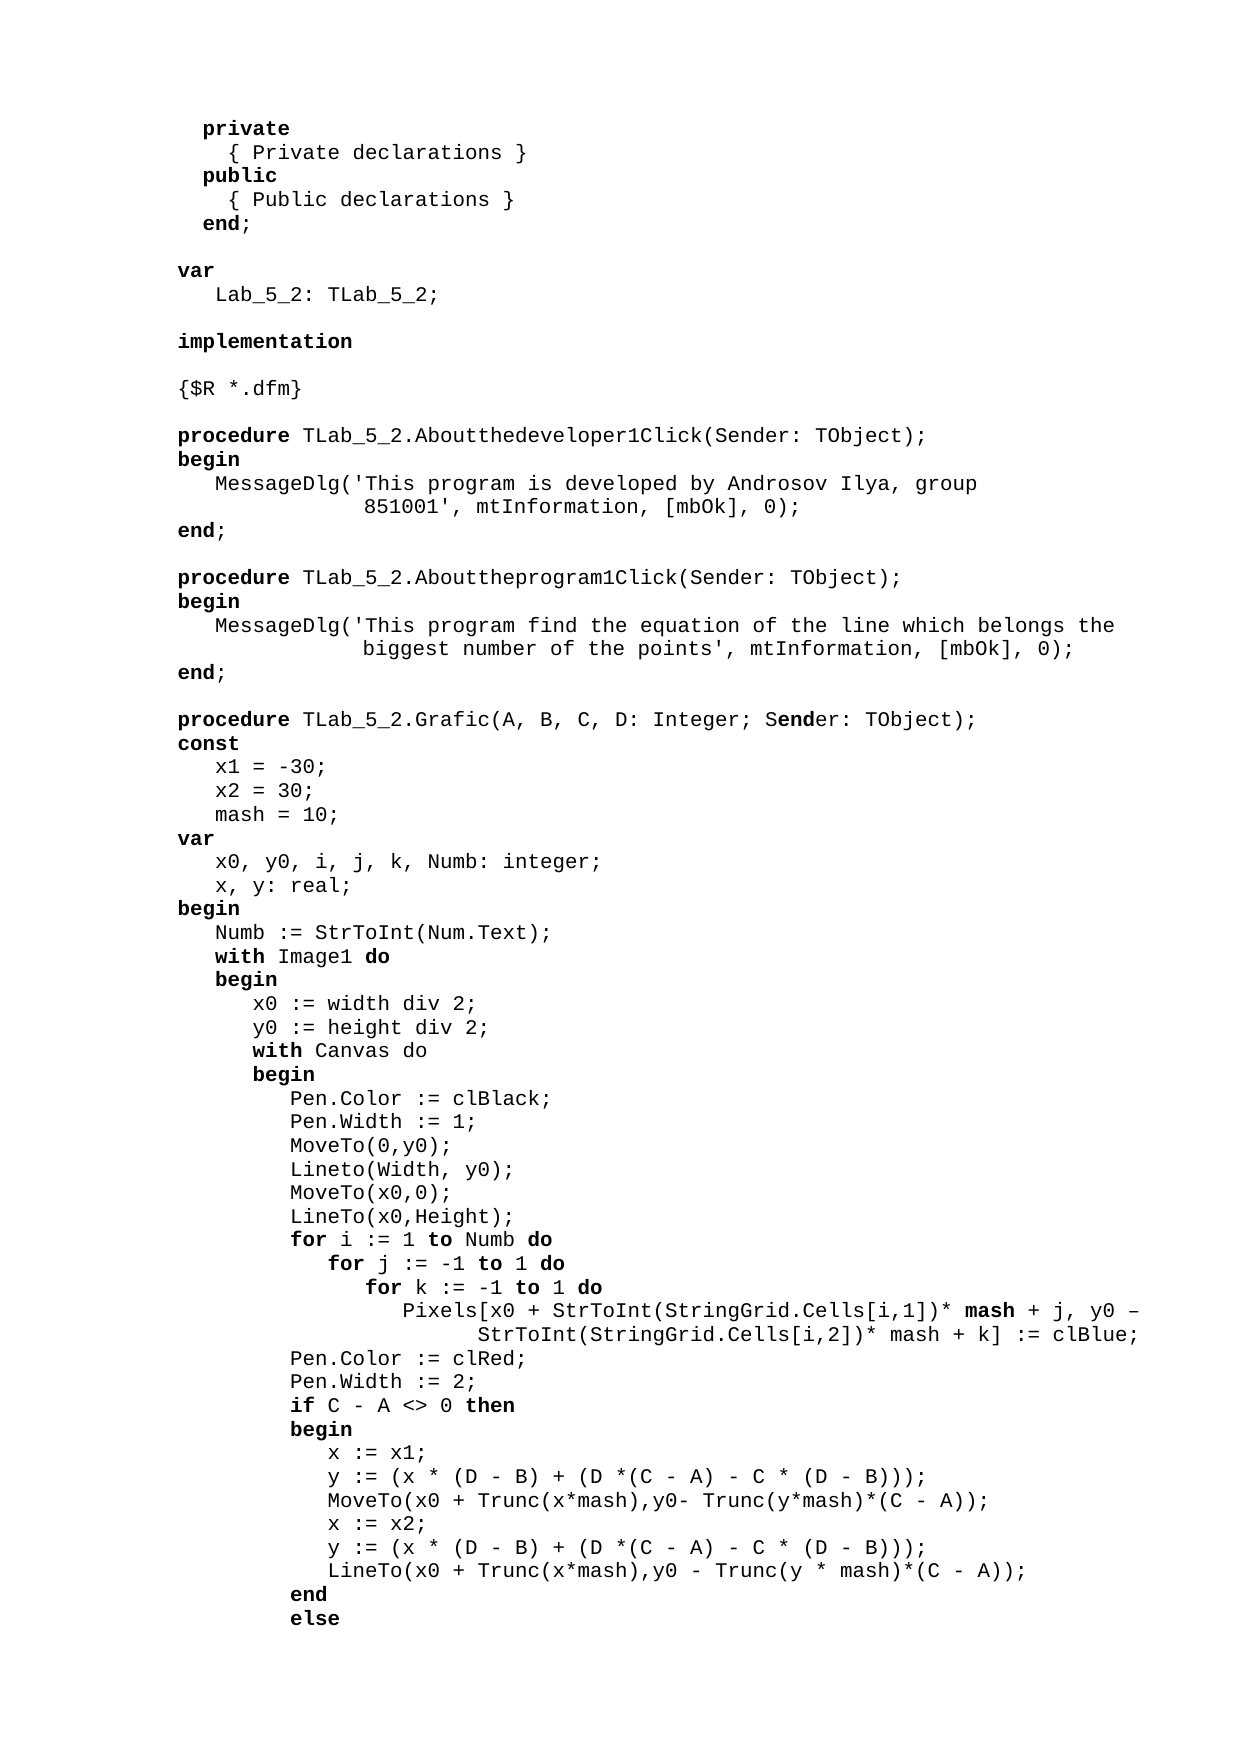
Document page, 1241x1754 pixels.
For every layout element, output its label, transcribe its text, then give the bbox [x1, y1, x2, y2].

text end [177, 1584, 1152, 1608]
text begin [177, 591, 1152, 615]
text begin [177, 1419, 1152, 1442]
text {$R *.dfm} [177, 378, 1152, 402]
text MoveTo(0,y0); [177, 1135, 1152, 1158]
text procedure TLab_5_2.Aboutthedeveloper1Click(Sender: TObject); [177, 426, 1152, 449]
text x := x1; [177, 1442, 1152, 1466]
text private [177, 118, 1152, 142]
text Pixels[x0 + StrToInt(StringGrid.Cells[i,1])* mash + j, y0 – [177, 1300, 1152, 1324]
text begin [177, 969, 1152, 993]
text var [177, 260, 1152, 284]
text Lab_5_2: TLab_5_2; [177, 284, 1152, 307]
text var [177, 827, 1152, 851]
text 851001', mtInformation, [mbOk], 0); [177, 496, 1152, 520]
text x, y: real; [177, 875, 1152, 898]
text MoveTo(x0 + Trunc(x*mash),y0- Trunc(y*mash)*(C - A)); [177, 1489, 1152, 1513]
text for j := -1 to 1 do [177, 1253, 1152, 1277]
text public [177, 165, 1152, 189]
text x0, y0, i, j, k, Numb: integer; [177, 851, 1152, 875]
text Pen.Width := 1; [177, 1111, 1152, 1135]
text else [177, 1608, 1152, 1631]
text Numb := StrToInt(Num.Text); [177, 922, 1152, 946]
text begin [177, 449, 1152, 473]
text Pen.Color := clRed; [177, 1348, 1152, 1371]
text if C - A <> 0 then [177, 1395, 1152, 1419]
text { Private declarations } [177, 142, 1152, 165]
text y0 := height div 2; [177, 1017, 1152, 1040]
text procedure TLab_5_2.Abouttheprogram1Click(Sender: TObject); [177, 567, 1152, 591]
text Pen.Color := clBlack; [177, 1088, 1152, 1111]
text y := (x * (D - B) + (D *(C - A) - C * (D - B))); [177, 1466, 1152, 1489]
text MessageDlg('This program find the equation of the line which belongs the [177, 615, 1152, 638]
text for i := 1 to Numb do [177, 1229, 1152, 1253]
text const [177, 733, 1152, 757]
text end; [177, 520, 1152, 544]
text LineTo(x0,Height); [177, 1206, 1152, 1229]
text begin [177, 1064, 1152, 1088]
text begin [177, 898, 1152, 922]
text for k := -1 to 1 do [177, 1277, 1152, 1300]
text with Image1 do [177, 946, 1152, 969]
text x2 = 30; [177, 780, 1152, 804]
text x1 = -30; [177, 757, 1152, 780]
text x0 := width div 2; [177, 993, 1152, 1017]
text StrToInt(StringGrid.Cells[i,2])* mash + k] := clBlue; [177, 1324, 1152, 1348]
text { Public declarations } [177, 189, 1152, 213]
text LineTo(x0 + Trunc(x*mash),y0 - Trunc(y * mash)*(C - A)); [177, 1561, 1152, 1584]
text x := x2; [177, 1513, 1152, 1537]
text Pen.Width := 2; [177, 1371, 1152, 1395]
text biggest number of the points', mtInformation, [mbOk], 0); [251, 638, 1152, 662]
text MoveTo(x0,0); [177, 1182, 1152, 1206]
text Lineto(Width, y0); [177, 1158, 1152, 1182]
text with Canvas do [177, 1040, 1152, 1064]
text end; [177, 662, 1152, 686]
text y := (x * (D - B) + (D *(C - A) - C * (D - B))); [177, 1537, 1152, 1561]
text mash = 10; [177, 804, 1152, 827]
text procedure TLab_5_2.Grafic(A, B, C, D: Integer; Sender: TObject); [177, 709, 1152, 733]
text MessageDlg('This program is developed by Androsov Ilya, group [177, 473, 1152, 496]
text end; [177, 213, 1152, 236]
text implementation [177, 331, 1152, 354]
